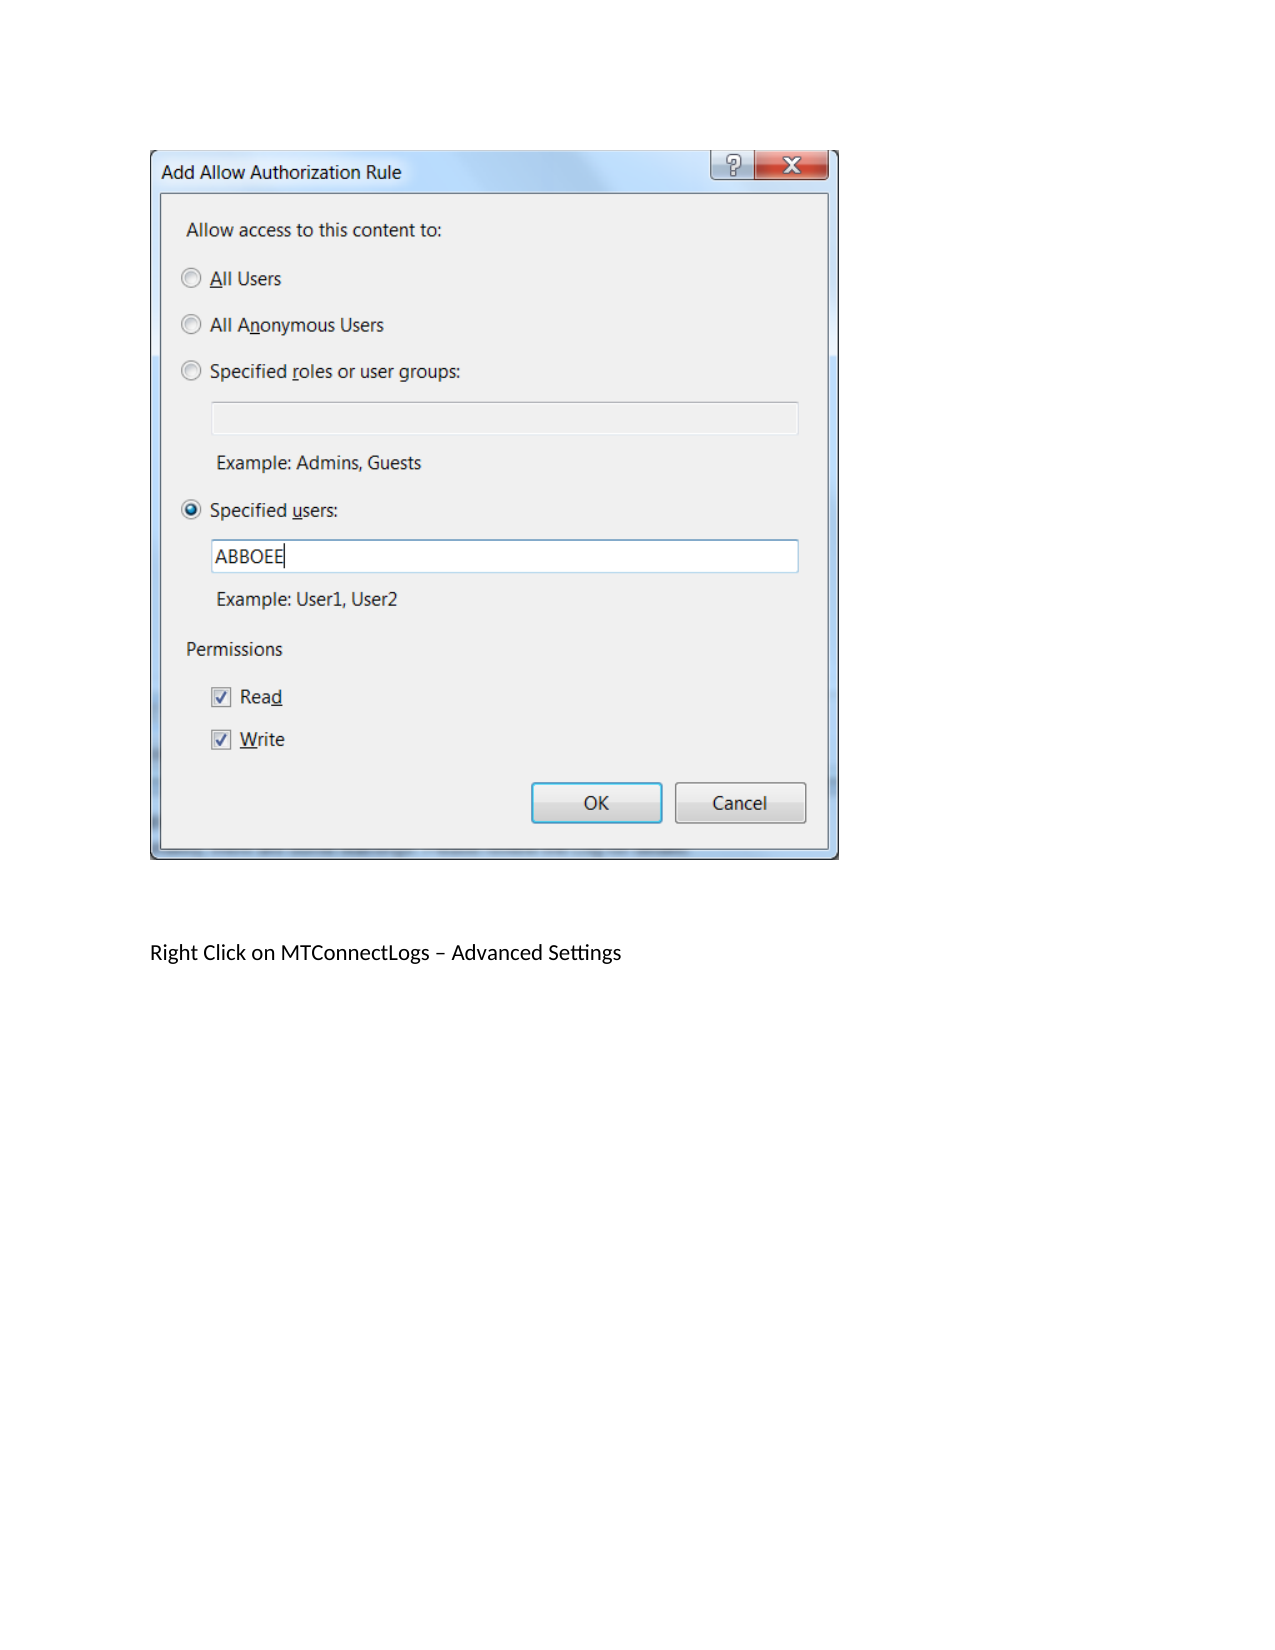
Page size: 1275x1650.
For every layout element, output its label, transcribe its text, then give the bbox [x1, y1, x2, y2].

picture [150, 150, 839, 860]
text Right Click on MTConnectLogs – Advanced Settings [150, 938, 1125, 966]
